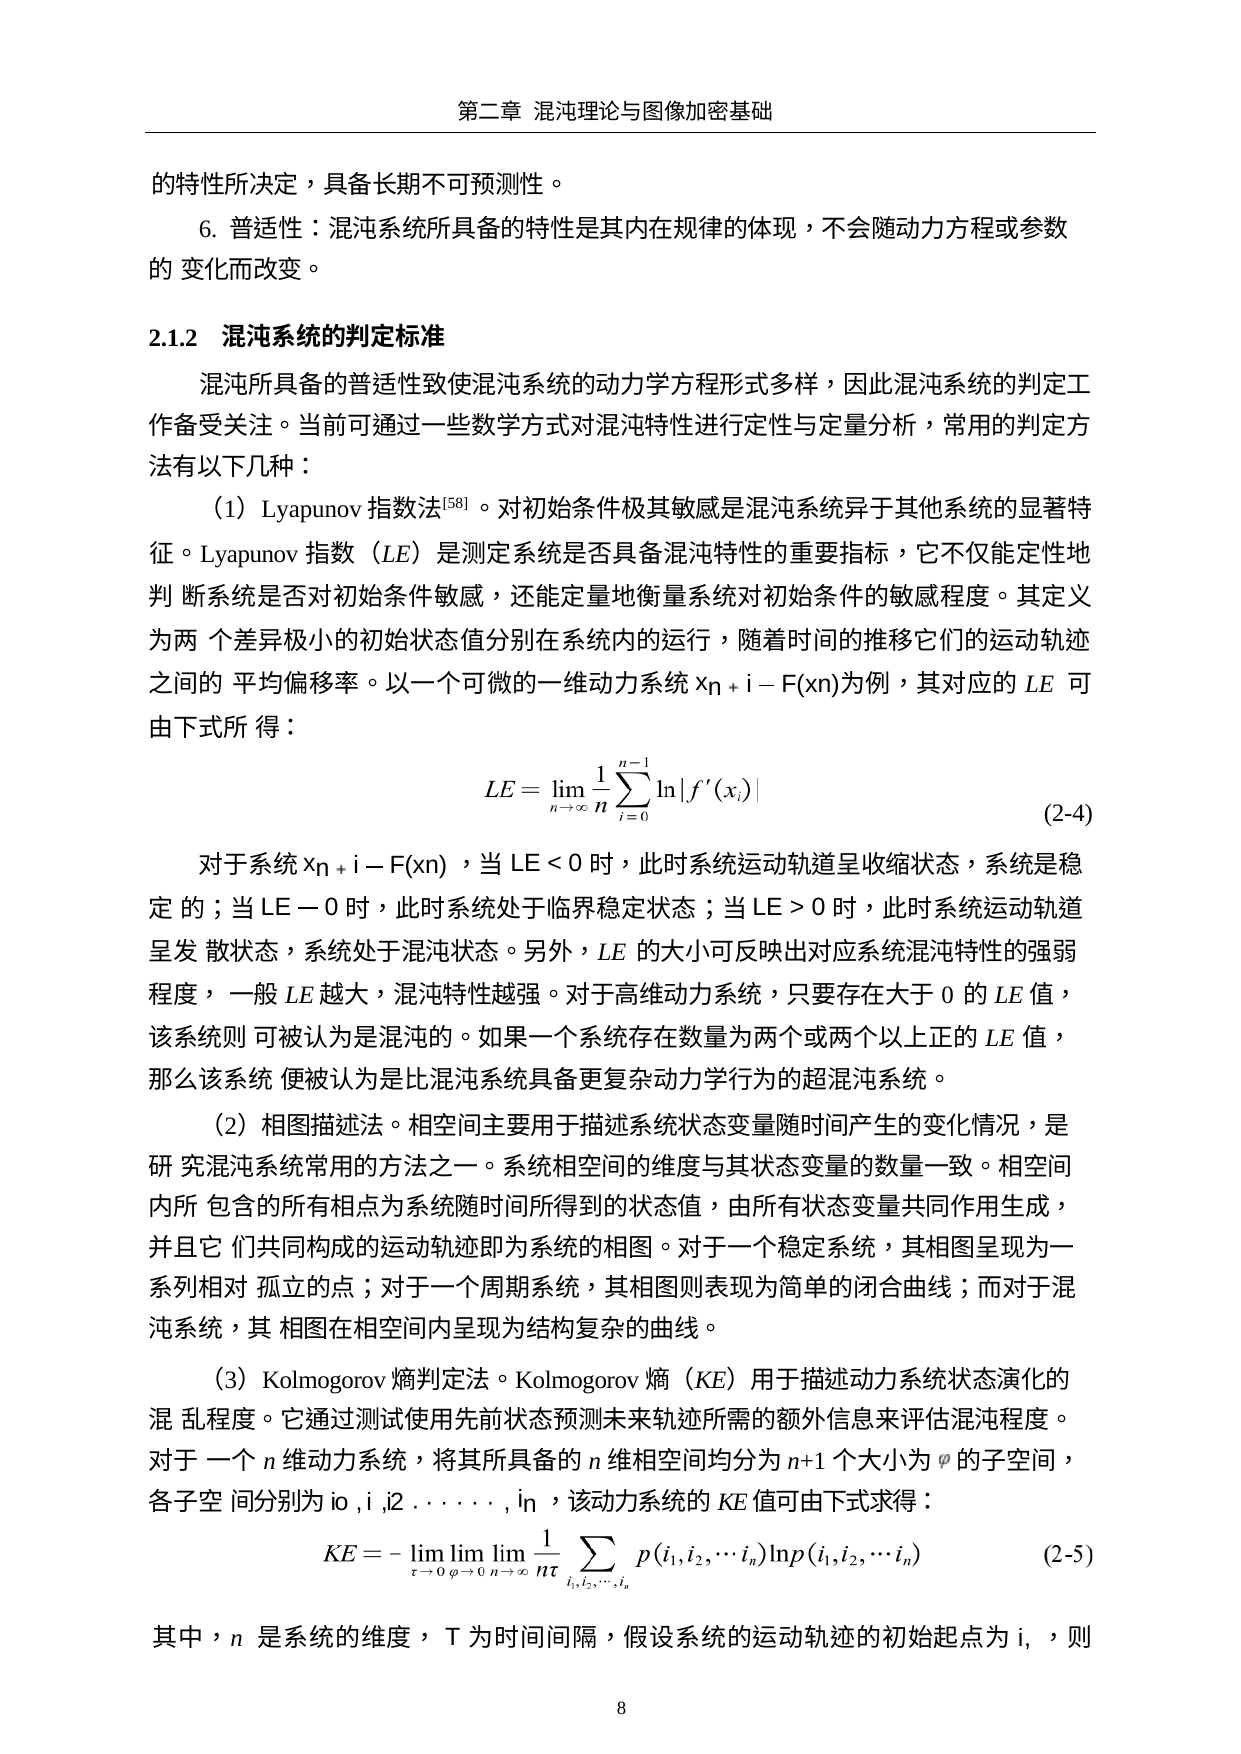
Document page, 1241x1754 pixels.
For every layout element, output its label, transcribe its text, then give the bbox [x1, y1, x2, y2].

picture [483, 757, 758, 821]
picture [336, 864, 347, 874]
text 其中，n 是系统的维度， T 为时间间隔，假设系统的运动轨迹的初始起点为 i, ，则 [44, 1621, 1092, 1653]
text 8 [617, 1701, 1096, 1718]
text 对于系统xn i F(xn) ，当 LE < 0 时，此时系统运动轨道呈收缩状态，系统是稳定 的；当LE 0 时，此时系统处于临界稳定状态；当LE > 0 时，此时系统运动轨道呈发 散状态，系统处于混沌状态。另外，LE 的大小可反映出对应系统混沌特性的强弱程度， 一般 LE 越大，混沌特性越强。对于高维动力系统，只要存在大于 0 的 LE 值，该系统则 可被认为是混沌的。如果一个系统存在数量为两个或两个以上正的 LE 值，那么该系统 便被认为是比混沌系统具备更复杂动力学行为的超混沌系统。 [148, 847, 1093, 1096]
text 2.1.2 混沌系统的判定标准 [148, 320, 1096, 351]
text （1）Lyapunov 指数法[58] 。对初始条件极其敏感是混沌系统异于其他系统的显著特 [44, 494, 1093, 524]
text （2）相图描述法。相空间主要用于描述系统状态变量随时间产生的变化情况，是研 究混沌系统常用的方法之一。系统相空间的维度与其状态变量的数量一致。相空间内所 包含的所有相点为系统随时间所得到的状态值，由所有状态变量共同作用生成，并且它 们共同构成的运动轨迹即为系统的相图。对于一个稳定系统，其相图呈现为一系列相对 孤立的点；对于一个周期系统，其相图则表现为简单的闭合曲线；而对于混沌系统，其 相图在相空间内呈现为结构复杂的曲线。 [148, 1108, 1093, 1344]
picture [938, 1454, 951, 1470]
picture [728, 682, 739, 693]
text (2-4) [44, 757, 1093, 826]
picture [322, 1529, 1093, 1589]
text 的特性所决定，具备长期不可预测性。 [151, 169, 1096, 200]
text 征。Lyapunov 指数（LE）是测定系统是否具备混沌特性的重要指标，它不仅能定性地判 断系统是否对初始条件敏感，还能定量地衡量系统对初始条件的敏感程度。其定义为两 个差异极小的初始状态值分别在系统内的运行，随着时间的推移它们的运动轨迹之间的 平均偏移率。以一个可微的一维动力系统xn i F(xn)为例，其对应的 LE 可由下式所 得： [148, 535, 1093, 744]
text 混沌所具备的普适性致使混沌系统的动力学方程形式多样，因此混沌系统的判定工 作备受关注。当前可通过一些数学方式对混沌特性进行定性与定量分析，常用的判定方 法有以下几种： [149, 367, 1093, 483]
text 6. 普适性：混沌系统所具备的特性是其内在规律的体现，不会随动力方程或参数的 变化而改变。 [149, 211, 1093, 285]
text （3）Kolmogorov 熵判定法。Kolmogorov 熵（KE）用于描述动力系统状态演化的混 乱程度。它通过测试使用先前状态预测未来轨迹所需的额外信息来评估混沌程度。对于 一个 n 维动力系统，将其所具备的 n 维相空间均分为n+1 个大小为 的子空间，各子空 间分别为io , i ,i2 · · · · · · , in ，该动力系统的 KE 值可由下式求得： [149, 1362, 1093, 1520]
